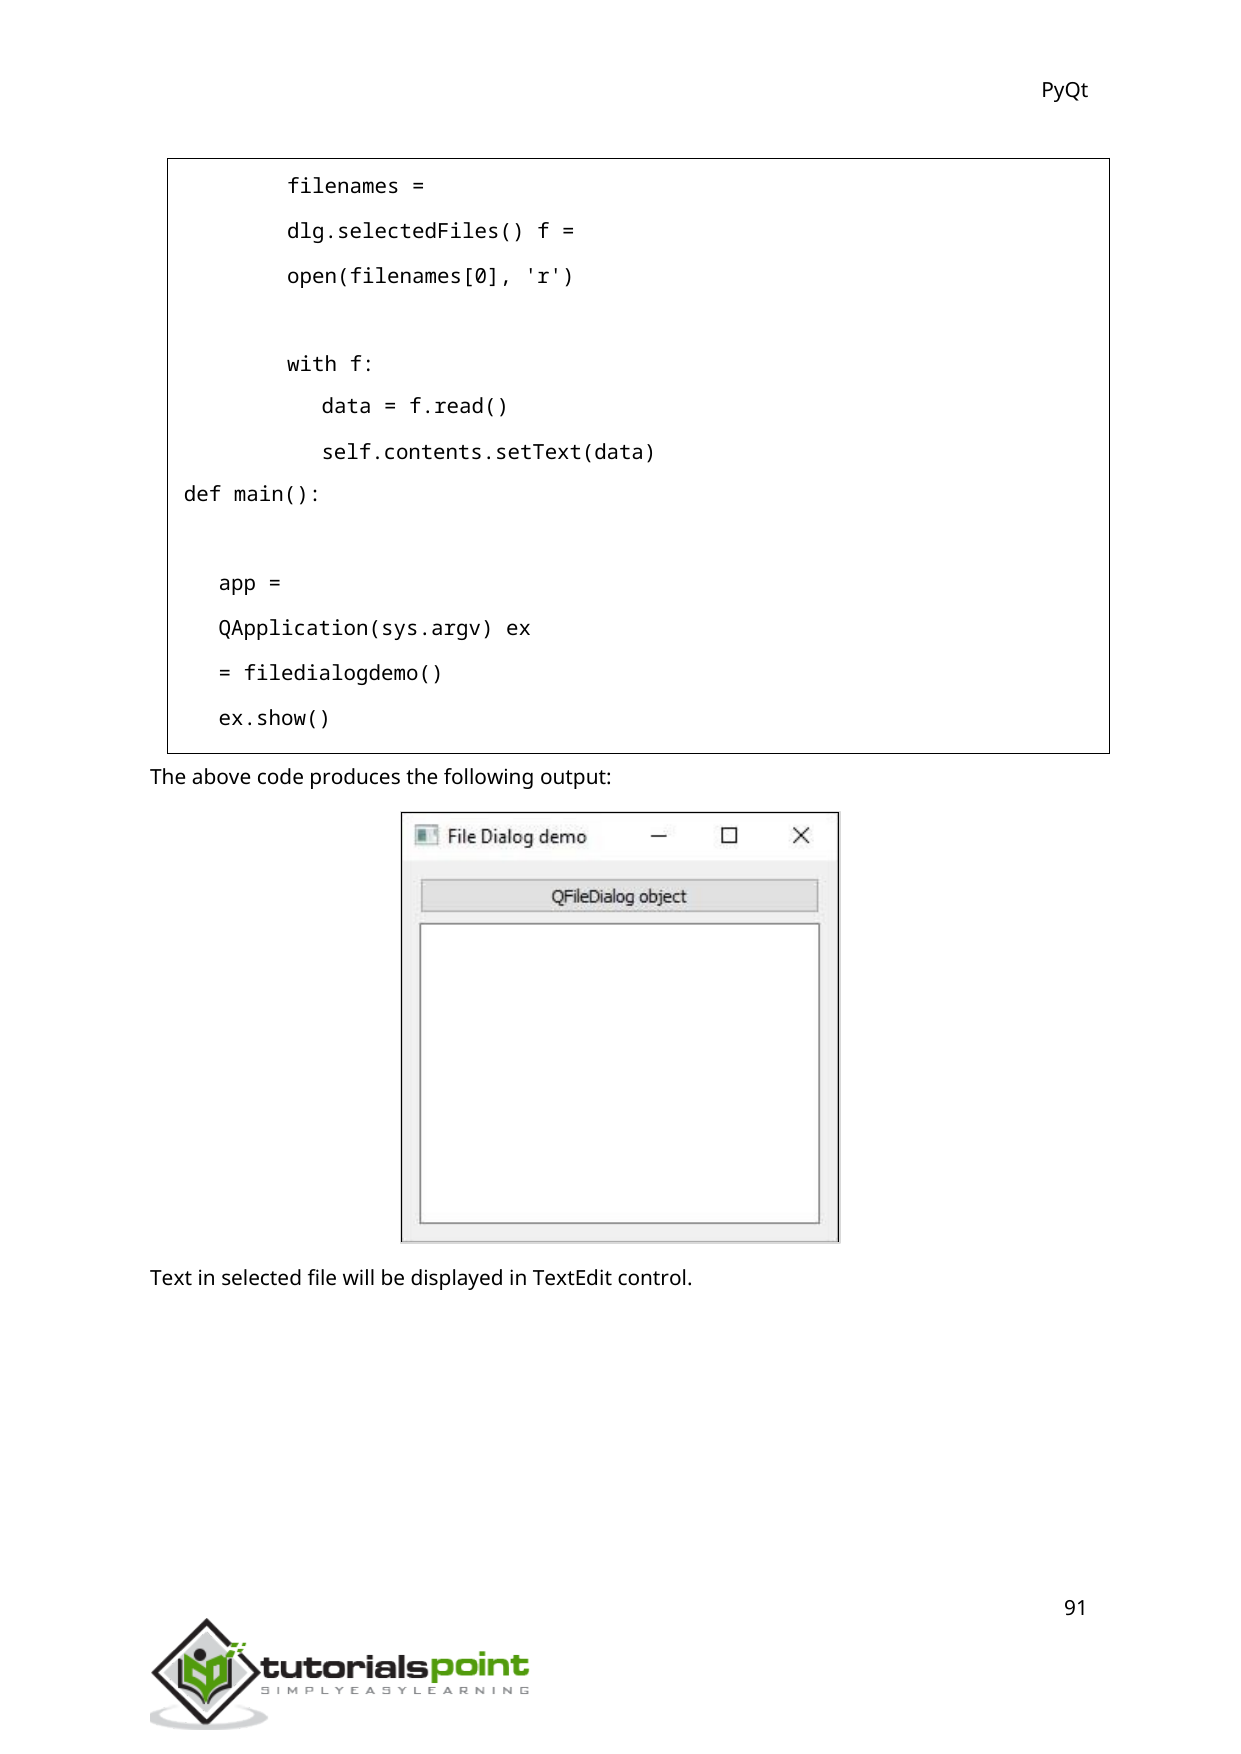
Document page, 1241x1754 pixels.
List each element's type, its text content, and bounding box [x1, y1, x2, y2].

picture [150, 1618, 530, 1730]
text The above code produces the following output: [150, 762, 1140, 791]
text Text in selected file will be displayed in TextEdit control. [150, 828, 1140, 1291]
picture [402, 813, 838, 828]
